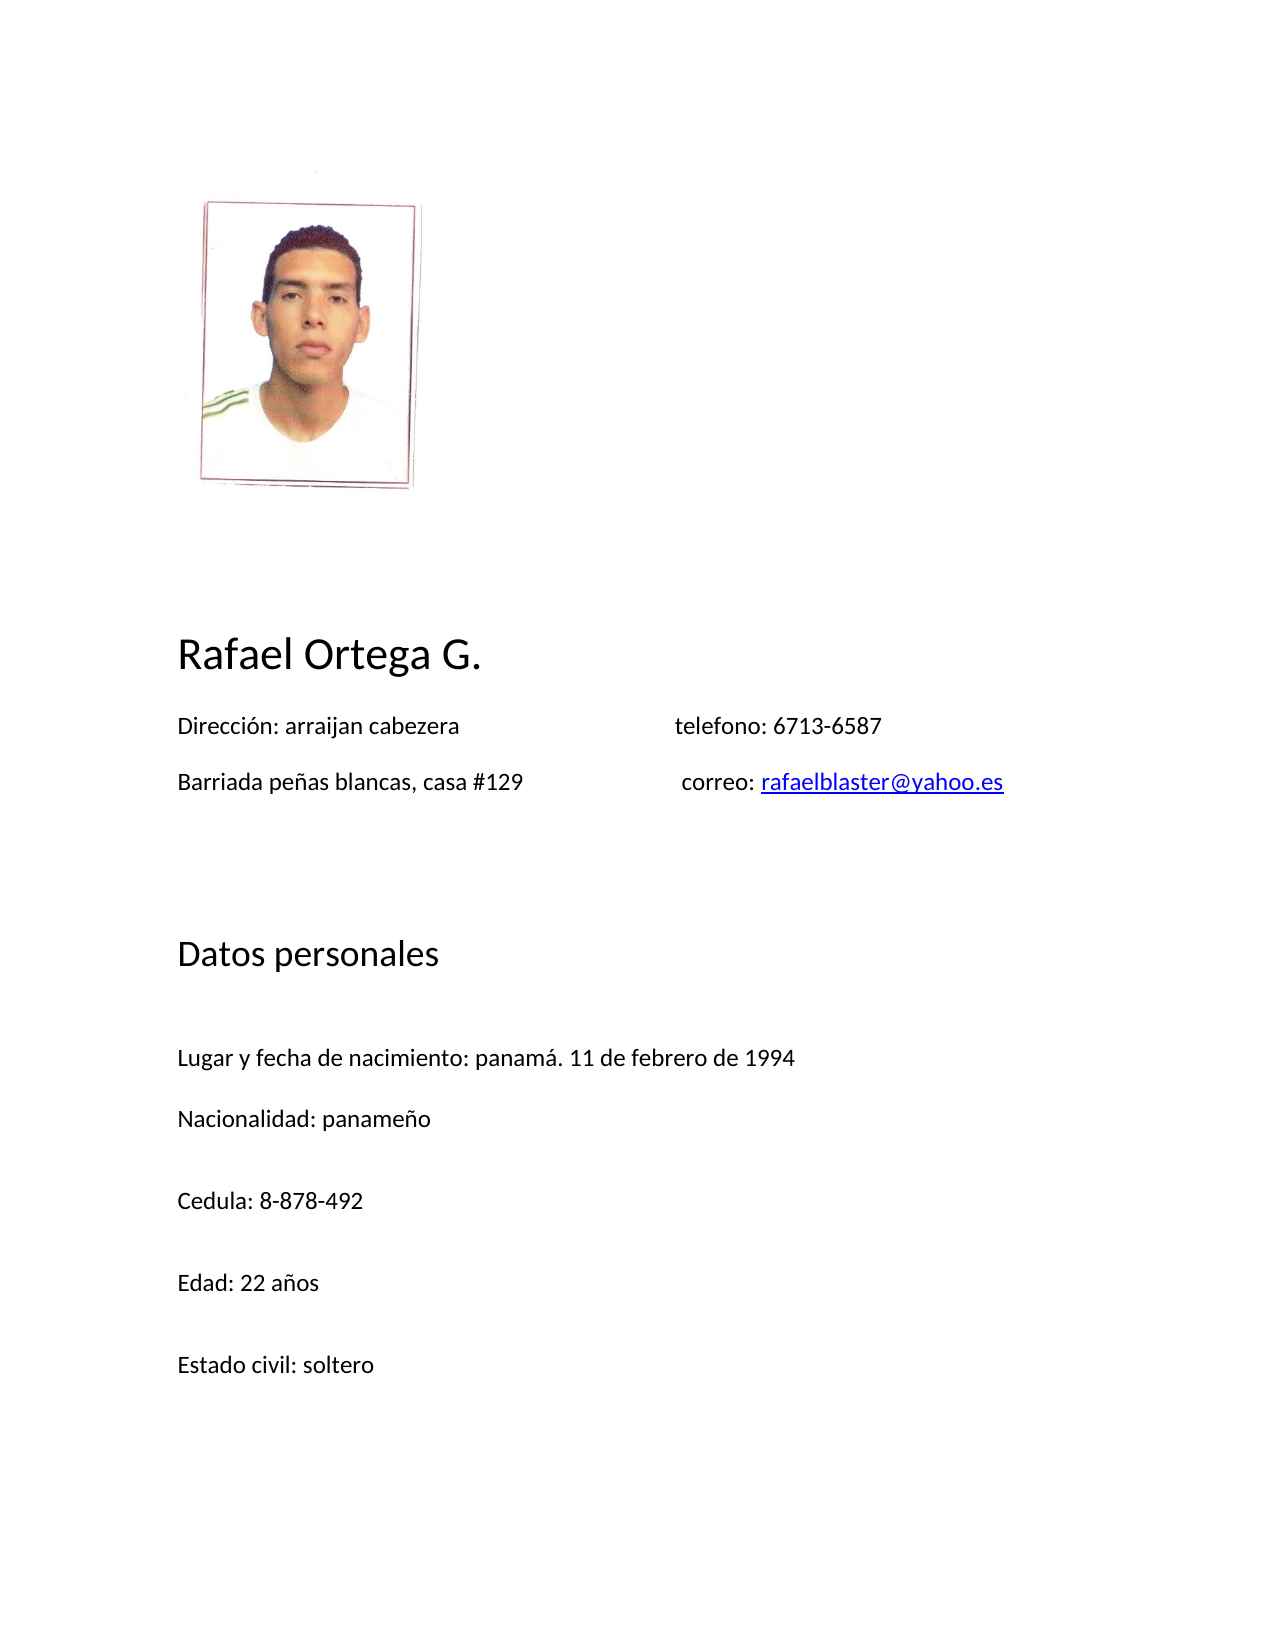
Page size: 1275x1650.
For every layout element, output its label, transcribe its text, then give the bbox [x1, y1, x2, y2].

picture [177, 147, 471, 516]
text Lugar y fecha de nacimiento: panamá. 11 de febrero de 1994 Nacionalidad: panameño [177, 1042, 1098, 1134]
text Datos personales [177, 930, 1098, 976]
text Barriada peñas blancas, casa #129 correo: rafaelblaster@yahoo.es [177, 766, 1098, 797]
text Rafael Ortega G. [177, 625, 1098, 681]
text Cedula: 8-878-492 [177, 1185, 1098, 1216]
text Edad: 22 años [177, 1267, 1098, 1298]
text Dirección: arraijan cabezera telefono: 6713-6587 [177, 710, 1098, 741]
text Estado civil: soltero [177, 1349, 1098, 1380]
